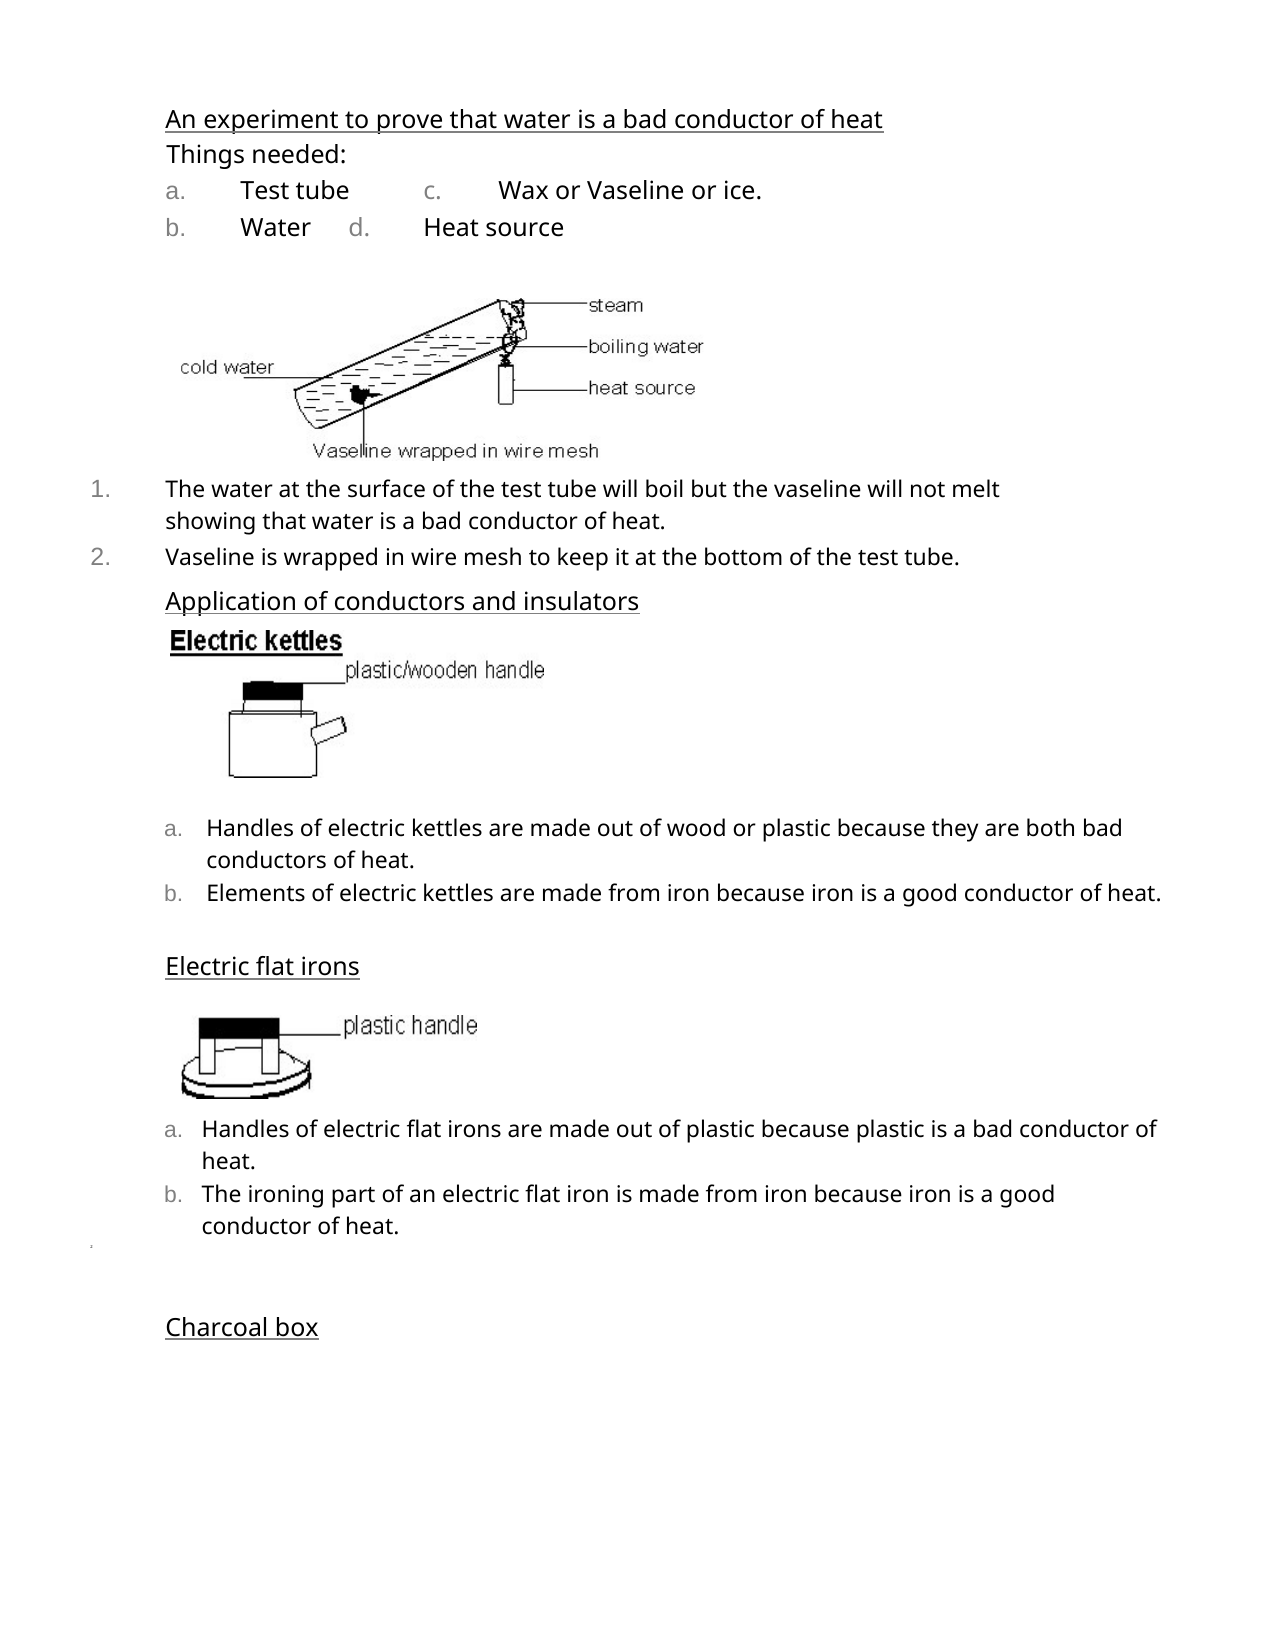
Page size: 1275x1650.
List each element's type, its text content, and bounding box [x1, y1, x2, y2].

list The water at the surface of the test tube will boil but the vaseline will not melt showing that water is a bad conductor of heat. [90, 473, 1037, 536]
text Charcoal box [165, 1309, 1054, 1344]
text An experiment to prove that water is a bad conductor of heat Things needed: [165, 102, 918, 171]
list Elements of electric kettles are made from iron because iron is a good conductor of heat. [164, 877, 1169, 908]
list Handles of electric kettles are made out of wood or plastic because they are both bad conductors of heat. [164, 812, 1169, 875]
list The ironing part of an electric flat iron is made from iron because iron is a good conductor of heat. [164, 1178, 1169, 1241]
picture [170, 630, 544, 778]
list Water d. Heat source [165, 209, 1169, 243]
list Vaseline is wrapped in wire mesh to keep it at the bottom of the test tube. Application of conductors and insulators [90, 538, 1037, 618]
picture [181, 298, 704, 461]
list Handles of electric flat irons are made out of plastic because plastic is a bad conductor of heat. [164, 1112, 1169, 1176]
text Electric flat irons [165, 949, 1054, 983]
picture [181, 1015, 477, 1099]
list Test tube c. Wax or Vaseline or ice. [165, 173, 1169, 207]
